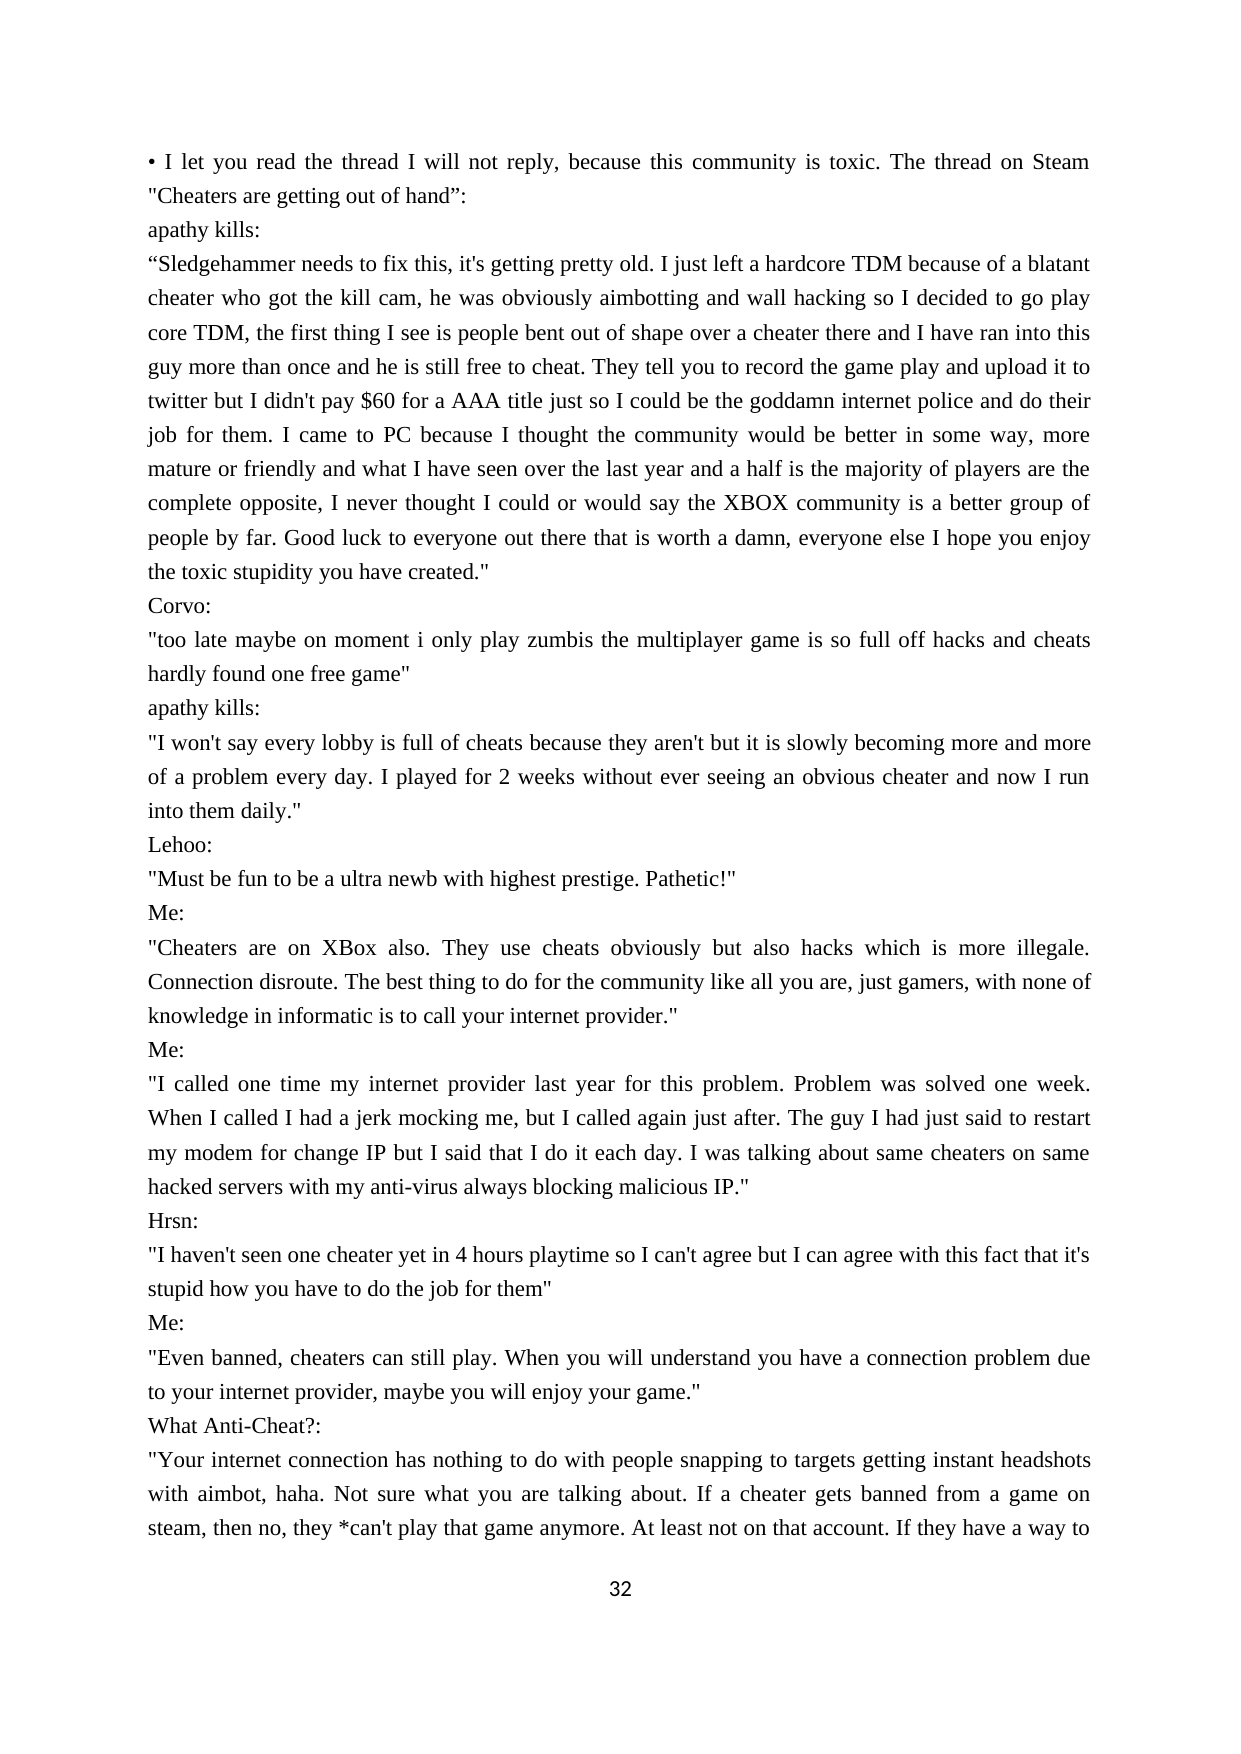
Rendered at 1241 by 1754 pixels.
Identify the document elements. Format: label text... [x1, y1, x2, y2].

text "I called one time my internet provider last year for this problem. Problem was solved one week. When I called I had a jerk mocking me, but I called again just after. The guy I had just said to restart my modem for change IP but I said that I do it each day. I was talking about same cheaters on same hacked servers with my anti-virus always blocking malicious IP." [148, 1070, 1092, 1199]
text “Sledgehammer needs to fix this, it's getting pretty old. I just left a hardcore TDM because of a blatant cheater who got the kill cam, he was obviously aimbotting and wall hacking so I decided to go play core TDM, the first thing I see is people bent out of shape over a cheater there and I have ran into this guy more than once and he is still free to cheat. They tell you to record the game play and upload it to twitter but I didn't pay $60 for a AAA title just so I could be the goddamn internet police and do their job for them. I came to PC because I thought the community would be better in some way, more mature or friendly and what I have seen over the last year and a half is the majority of players are the complete opposite, I never thought I could or would say the XBOX community is a better group of people by far. Good luck to everyone out there that is worth a damn, everyone else I hope you enjoy the toxic stupidity you have created." [148, 250, 1092, 584]
text "I won't say every lobby is full of cheats because they aren't but it is slowly becoming more and more of a problem every day. I played for 2 weeks without ever seeing an obvious cheater and now I run into them daily." [148, 728, 1092, 823]
text "Cheaters are on XBox also. They use cheats obviously but also hacks which is more illegale. Connection disroute. The best thing to do for the community like all you are, just gamers, with none of knowledge in informatic is to call your internet provider." [148, 933, 1092, 1028]
text apathy kills: [148, 216, 1092, 242]
text Corvo: [148, 592, 1092, 618]
text "I haven't seen one cheater yet in 4 hours playtime so I can't agree but I can agree with this fact that it's stupid how you have to do the job for them" [148, 1241, 1092, 1302]
text "Even banned, cheaters can still play. When you will understand you have a connection problem due to your internet provider, maybe you will enjoy your game." [148, 1343, 1092, 1404]
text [148, 1446, 1092, 1541]
text apathy kills: [148, 694, 1092, 721]
text Me: [148, 899, 1092, 926]
text Me: [148, 1309, 1092, 1336]
text "Must be fun to be a ultra newb with highest prestige. Pathetic!" [148, 865, 1092, 892]
text What Anti-Cheat?: [148, 1412, 1092, 1438]
text • I let you read the thread I will not reply, because this community is toxic. The thread on Steam "Cheaters are getting out of hand”: [148, 148, 1092, 208]
text Hrsn: [148, 1207, 1092, 1233]
text "too late maybe on moment i only play zumbis the multiplayer game is so full off hacks and cheats hardly found one free game" [148, 626, 1092, 687]
text Me: [148, 1036, 1092, 1062]
text Lehoo: [148, 831, 1092, 857]
